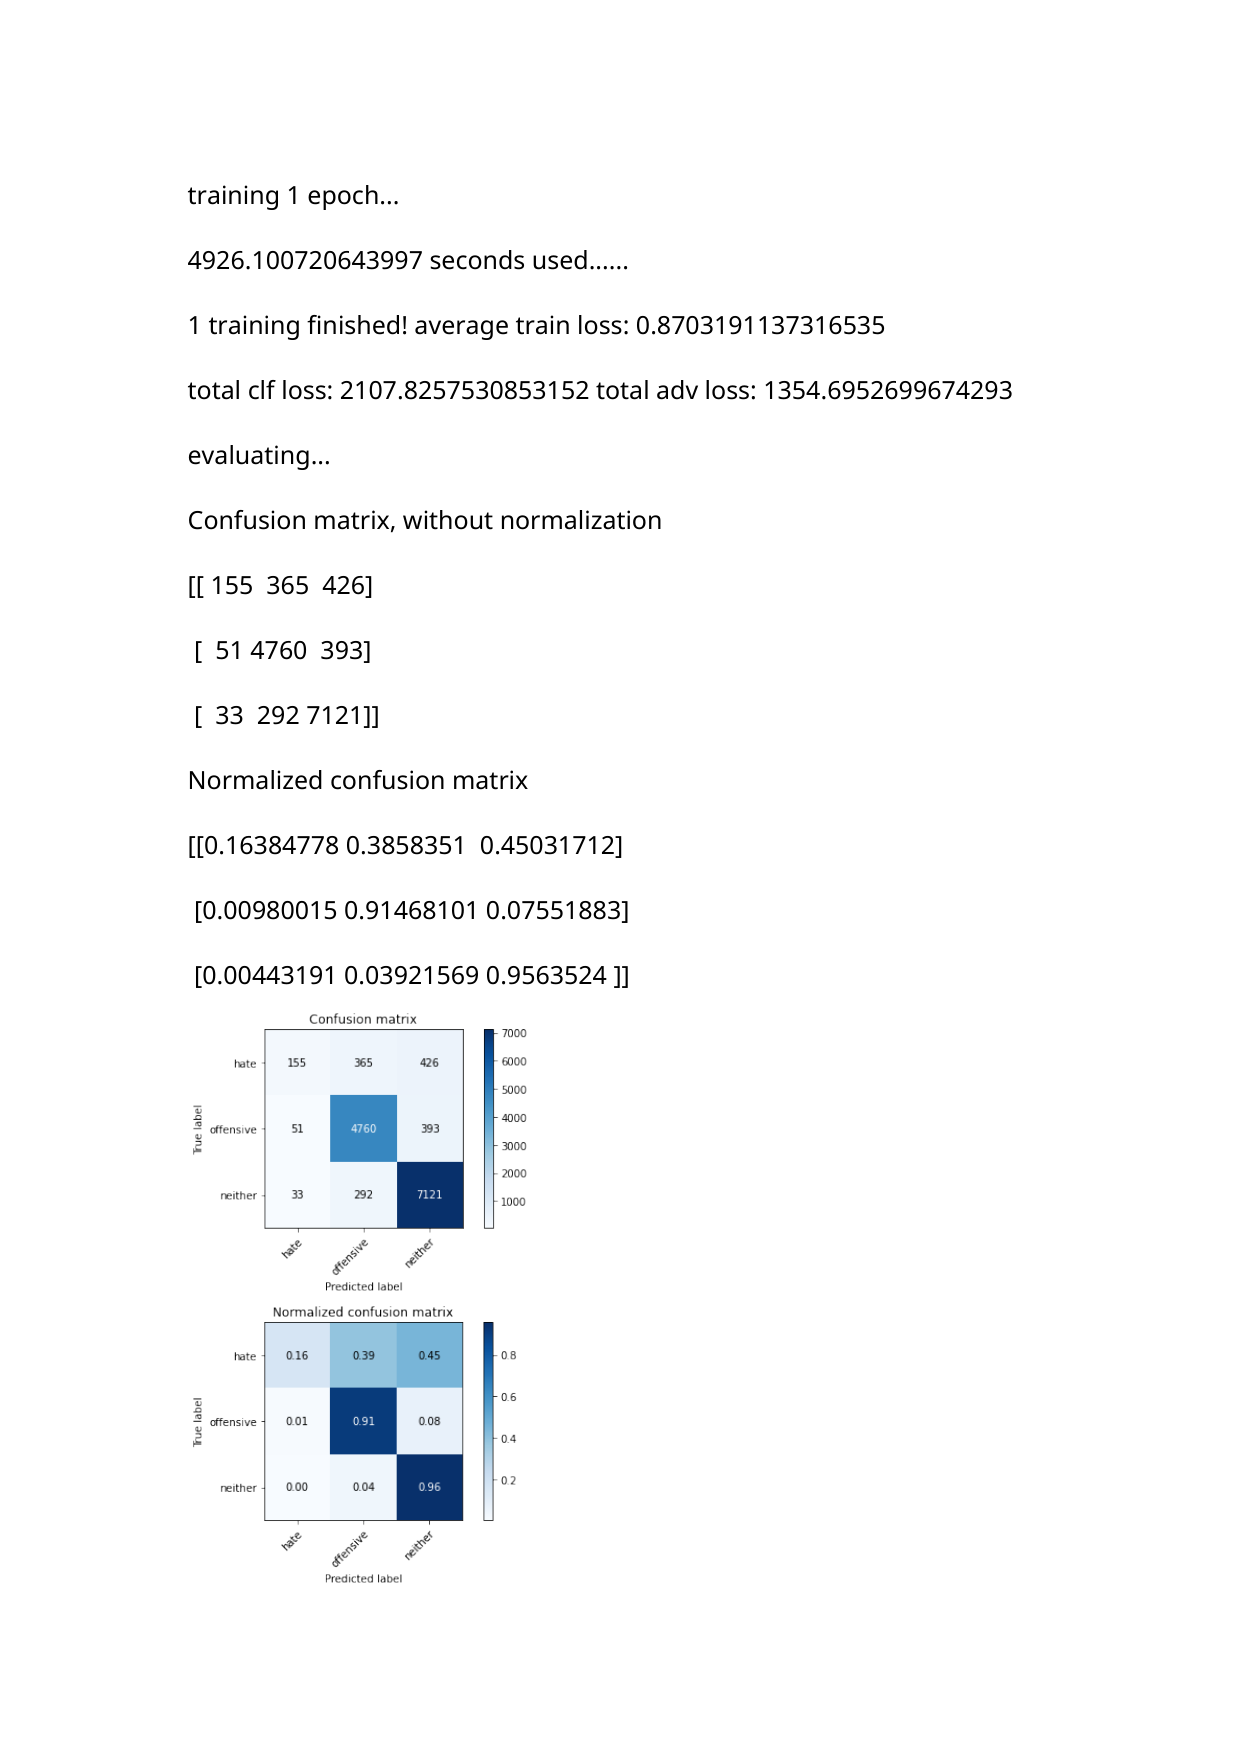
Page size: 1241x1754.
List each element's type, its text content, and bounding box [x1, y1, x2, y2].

text [0.00443191 0.03921569 0.9563524 ]] [187, 942, 1053, 1007]
text [0.00980015 0.91468101 0.07551883] [187, 877, 1053, 942]
text training 1 epoch... [187, 162, 1053, 227]
text [ 51 4760 393] [187, 617, 1053, 682]
text Confusion matrix, without normalization [187, 487, 1053, 552]
text [[0.16384778 0.3858351 0.45031712] [187, 812, 1053, 877]
text total clf loss: 2107.8257530853152 total adv loss: 1354.6952699674293 [187, 357, 1053, 422]
text [[ 155 365 426] [187, 552, 1053, 617]
text evaluating... [187, 422, 1053, 487]
text 1 training finished! average train loss: 0.8703191137316535 [187, 292, 1053, 357]
text Normalized confusion matrix [187, 747, 1053, 812]
text [ 33 292 7121]] [187, 682, 1053, 747]
picture [187, 1007, 534, 1591]
text 4926.100720643997 seconds used...... [187, 227, 1053, 292]
